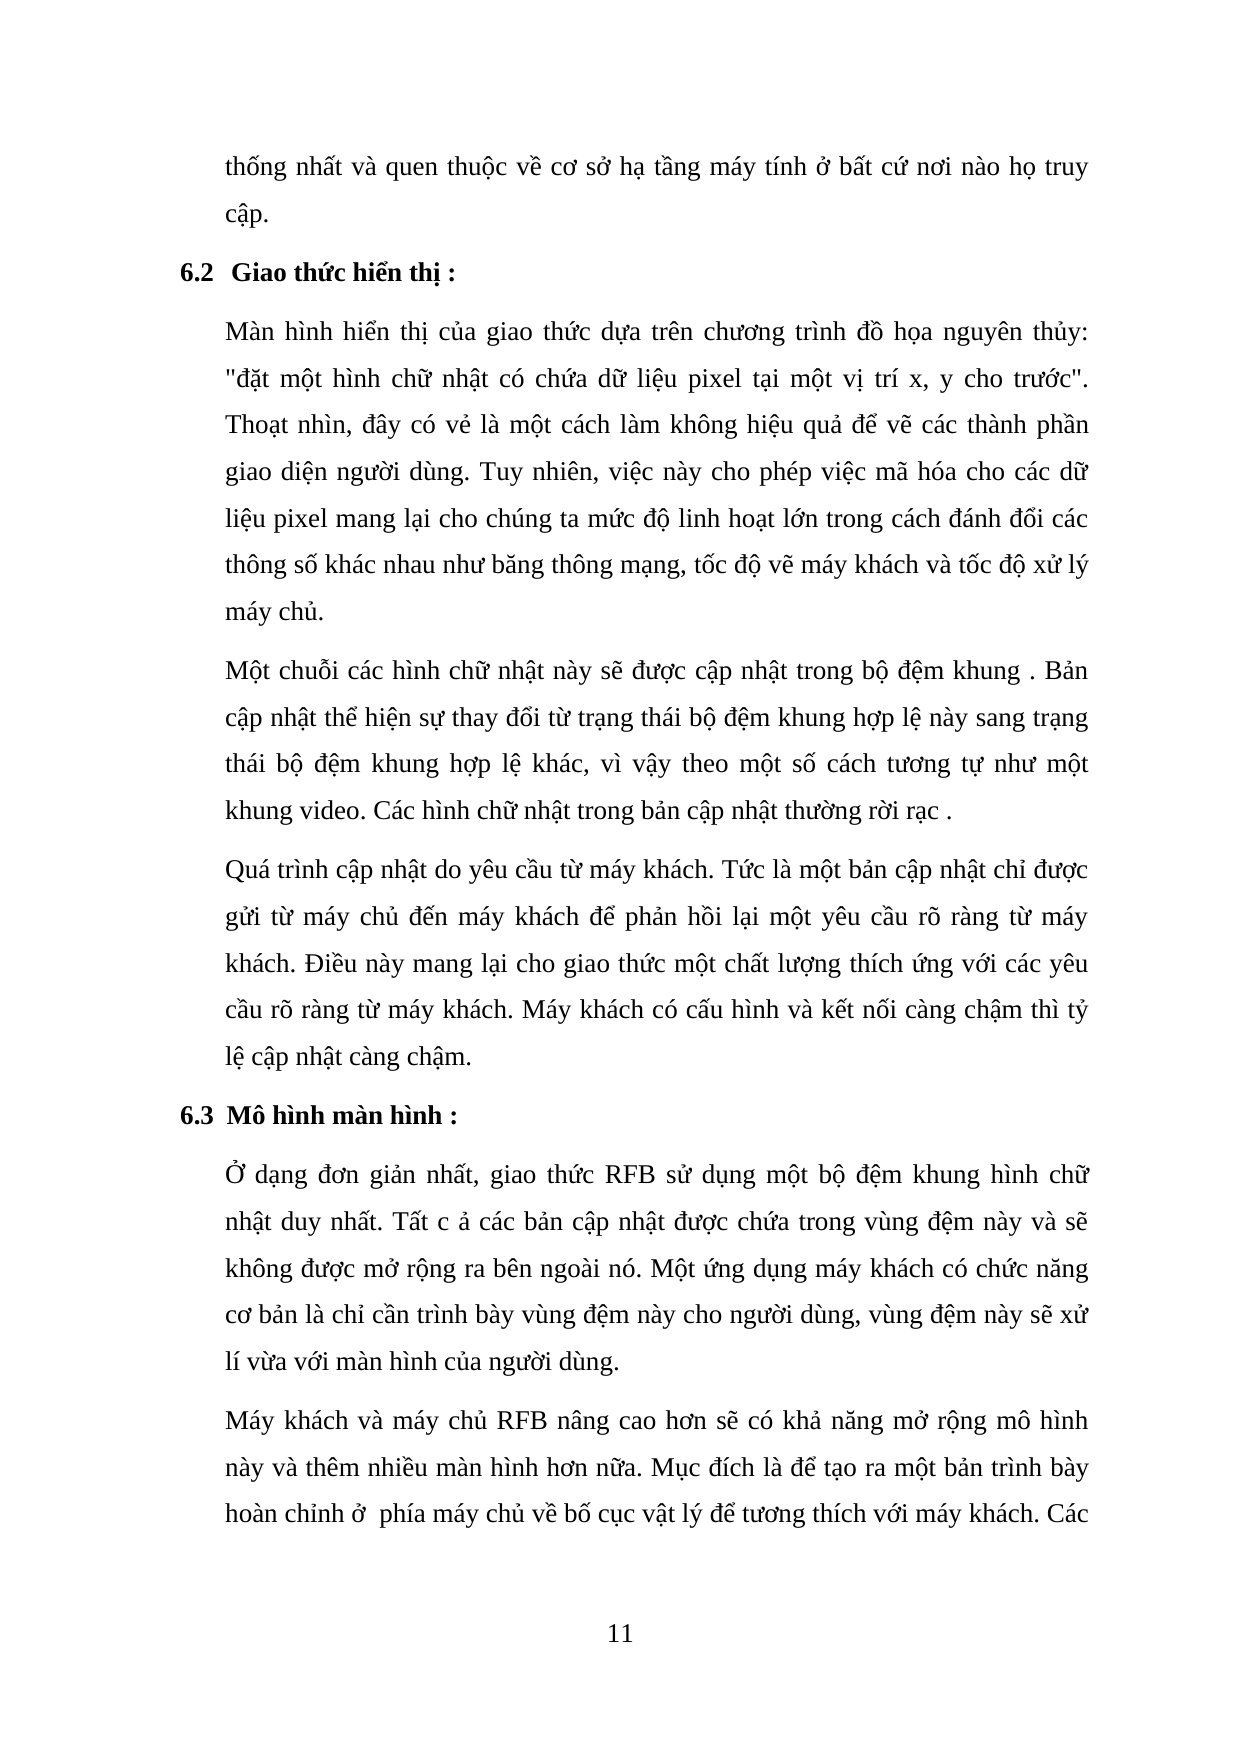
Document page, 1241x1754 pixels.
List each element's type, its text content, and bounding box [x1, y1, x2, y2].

text Một chuỗi các hình chữ nhật này sẽ được cập nhật trong bộ đệm khung . Bản cập nhật thể hiện sự thay đổi từ trạng thái bộ đệm khung hợp lệ này sang trạng thái bộ đệm khung hợp lệ khác, vì vậy theo một số cách tương tự như một khung video. Các hình chữ nhật trong bản cập nhật thường rời rạc . [225, 654, 1090, 825]
text Quá trình cập nhật do yêu cầu từ máy khách. Tức là một bản cập nhật chỉ được gửi từ máy chủ đến máy khách để phản hồi lại một yêu cầu rõ ràng từ máy khách. Điều này mang lại cho giao thức một chất lượng thích ứng với các yêu cầu rõ ràng từ máy khách. Máy khách có cấu hình và kết nối càng chậm thì tỷ lệ cập nhật càng chậm. [225, 853, 1090, 1071]
text Ở dạng đơn giản nhất, giao thức RFB sử dụng một bộ đệm khung hình chữ nhật duy nhất. Tất c ả các bản cập nhật được chứa trong vùng đệm này và sẽ không được mở rộng ra bên ngoài nó. Một ứng dụng máy khách có chức năng cơ bản là chỉ cần trình bày vùng đệm này cho người dùng, vùng đệm này sẽ xử lí vừa với màn hình của người dùng. [225, 1158, 1090, 1376]
text Màn hình hiển thị của giao thức dựa trên chương trình đồ họa nguyên thủy: "đặt một hình chữ nhật có chứa dữ liệu pixel tại một vị trí x, y cho trước". Thoạt nhìn, đây có vẻ là một cách làm không hiệu quả để vẽ các thành phần giao diện người dùng. Tuy nhiên, việc này cho phép việc mã hóa cho các dữ liệu pixel mang lại cho chúng ta mức độ linh hoạt lớn trong cách đánh đổi các thông số khác nhau như băng thông mạng, tốc độ vẽ máy khách và tốc độ xử lý máy chủ. [225, 315, 1090, 626]
list Giao thức hiển thị : [180, 256, 1090, 287]
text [225, 150, 1090, 228]
list Mô hình màn hình : [180, 1099, 1090, 1130]
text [225, 1404, 1090, 1529]
